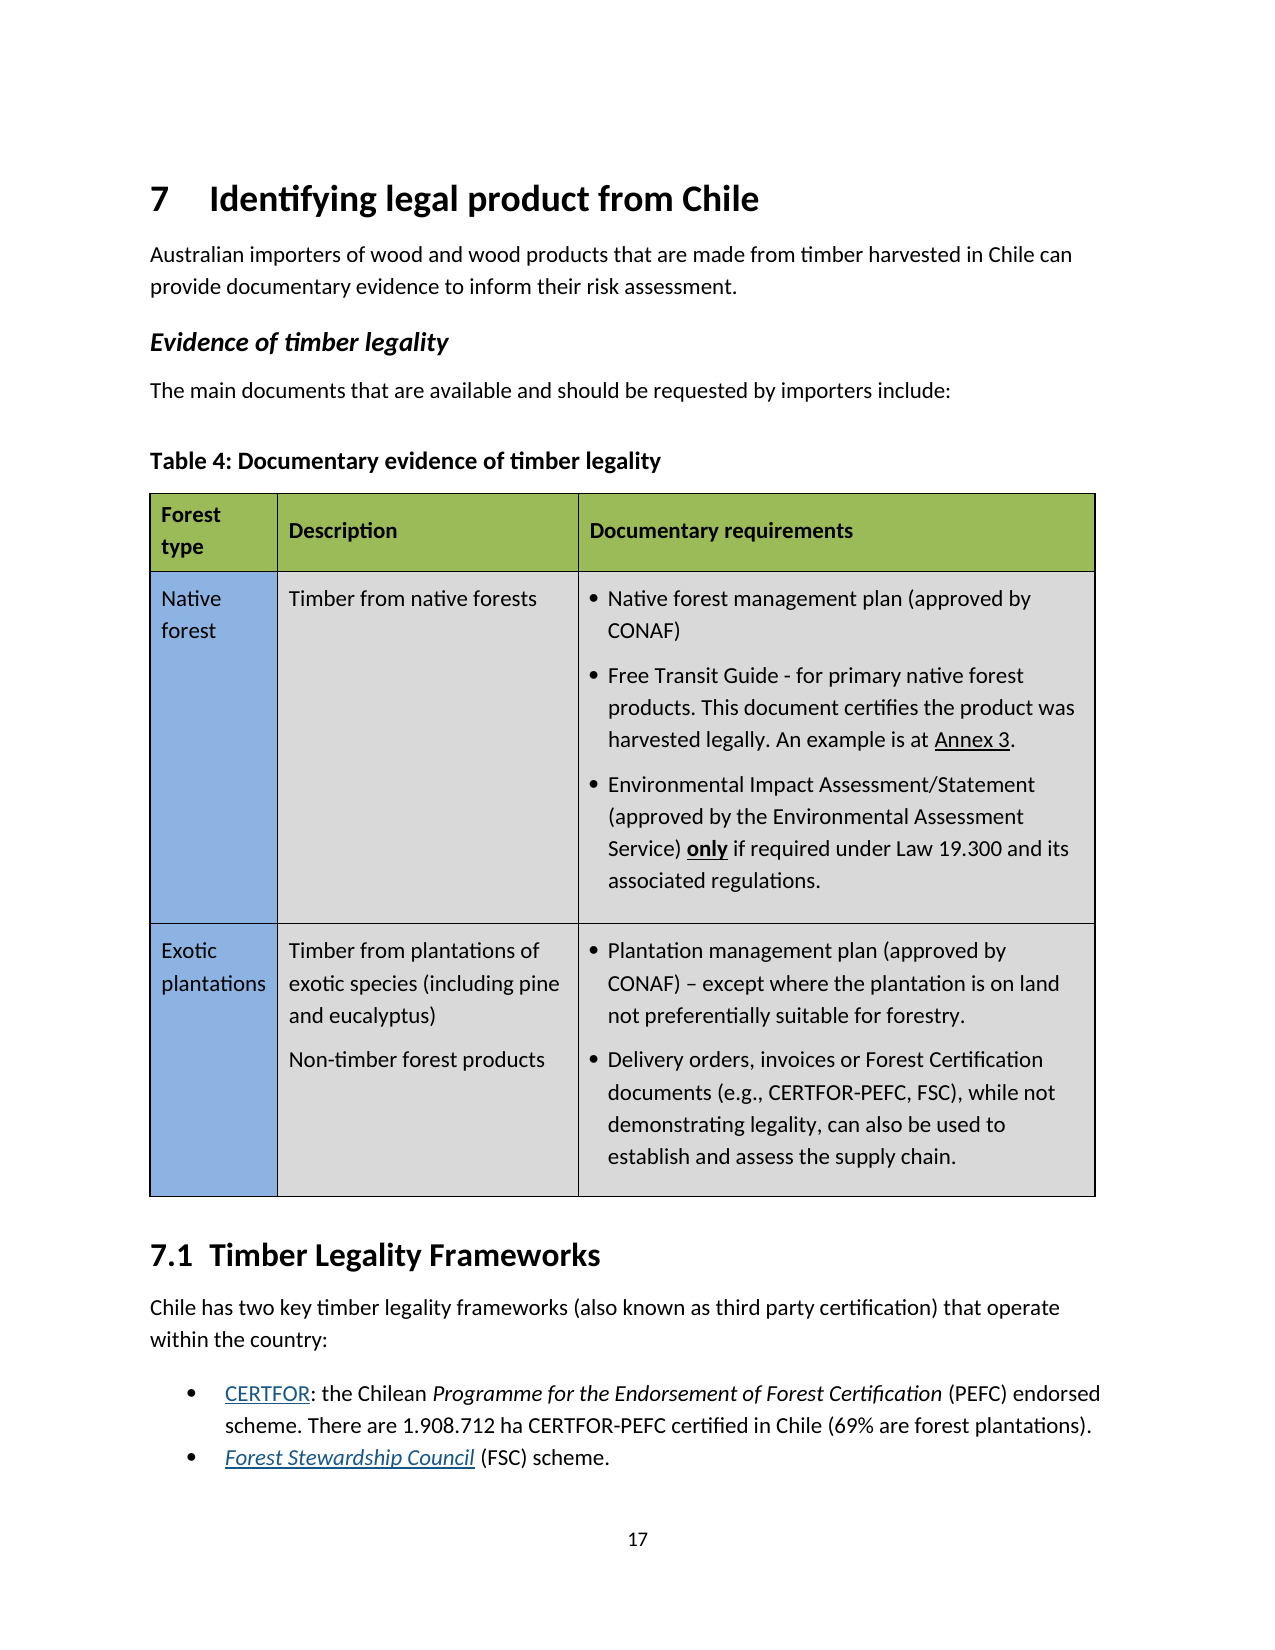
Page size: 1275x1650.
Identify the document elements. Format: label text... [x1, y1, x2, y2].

text Chile has two key timber legality frameworks (also known as third party certification) that operate within the country: [150, 1293, 1125, 1354]
list Forest Stewardship Council (FSC) scheme. [187, 1443, 1125, 1471]
table_cell Exotic plantations [151, 924, 277, 1196]
text Table 4: Documentary evidence of timber legality [150, 446, 1125, 476]
table_cell Timber from native forests [278, 572, 578, 923]
subtitle Evidence of timber legality [150, 325, 1125, 358]
table_cell Plantation management plan (approved by CONAF) – except where the plantation is on land not preferentially suitable for forestry. Delivery orders, invoices or Forest Certification documents (e.g., CERTFOR-PEFC, FSC), while not demonstrating legality, can also be used to establish and assess the supply chain. [579, 924, 1094, 1196]
table_cell Timber from plantations of exotic species (including pine and eucalyptus) Non-timber forest products [278, 924, 578, 1196]
table_cell Native forest management plan (approved by CONAF) Free Transit Guide - for primary native forest products. This document certifies the product was harvested legally. An example is at Annex 3. Environmental Impact Assessment/Statement (approved by the Environmental Assessment Service) only if required under Law 19.300 and its associated regulations. [579, 572, 1094, 923]
text Australian importers of wood and wood products that are made from timber harvested in Chile can provide documentary evidence to inform their risk assessment. [150, 240, 1125, 300]
table_cell Native forest [151, 572, 277, 923]
subtitle Timber Legality Frameworks [150, 1234, 1125, 1275]
table_header Forest type [151, 494, 277, 571]
list CERTFOR: the Chilean Programme for the Endorsement of Forest Certification (PEFC) endorsed scheme. There are 1.908.712 ha CERTFOR-PEFC certified in Chile (69% are forest plantations). [187, 1379, 1125, 1439]
subtitle Identifying legal product from Chile [150, 175, 1125, 221]
text The main documents that are available and should be requested by importers include: [150, 376, 1125, 404]
table_header Description [278, 494, 578, 571]
table_header Documentary requirements [579, 494, 1094, 571]
